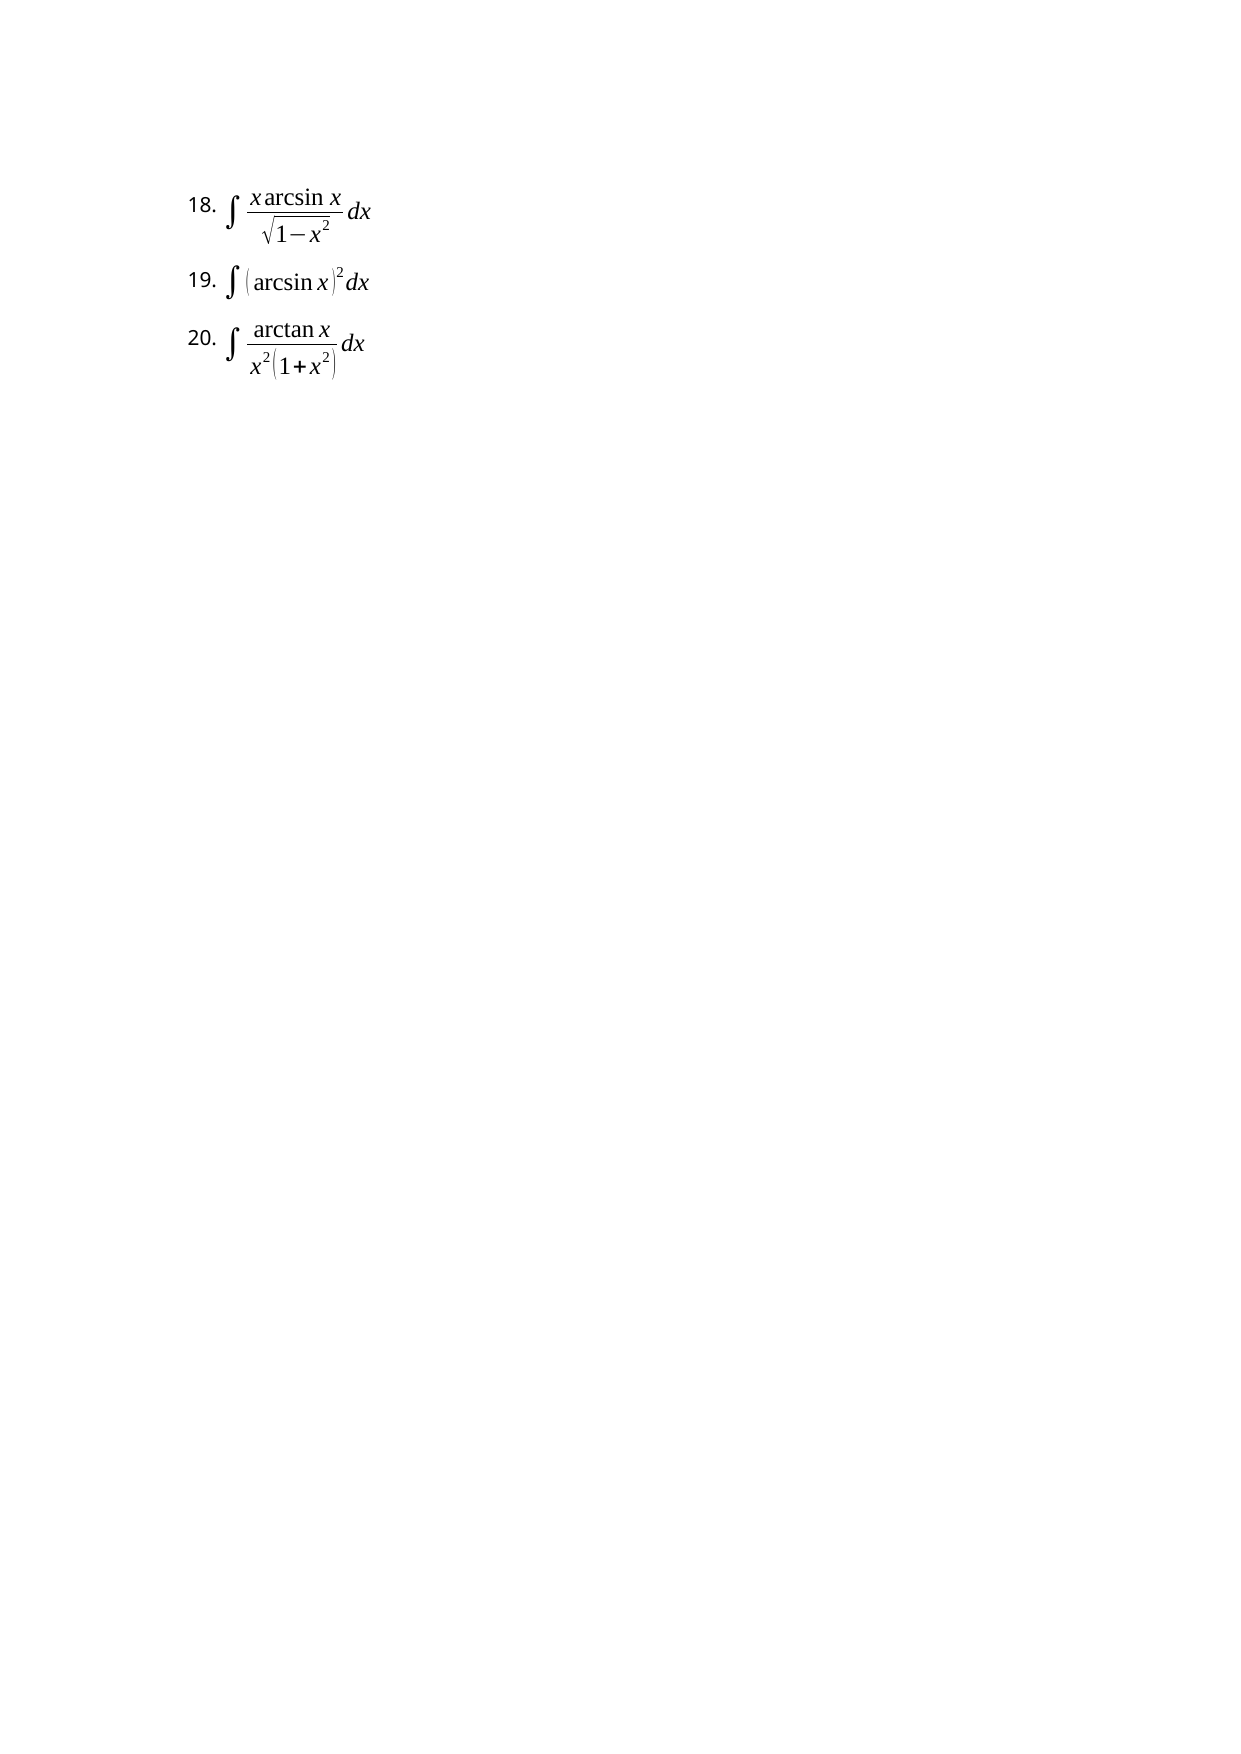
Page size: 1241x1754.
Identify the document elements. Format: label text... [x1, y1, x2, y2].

text 20. [187, 304, 1053, 392]
text 18. [187, 172, 1053, 260]
text 19. [187, 260, 1053, 304]
